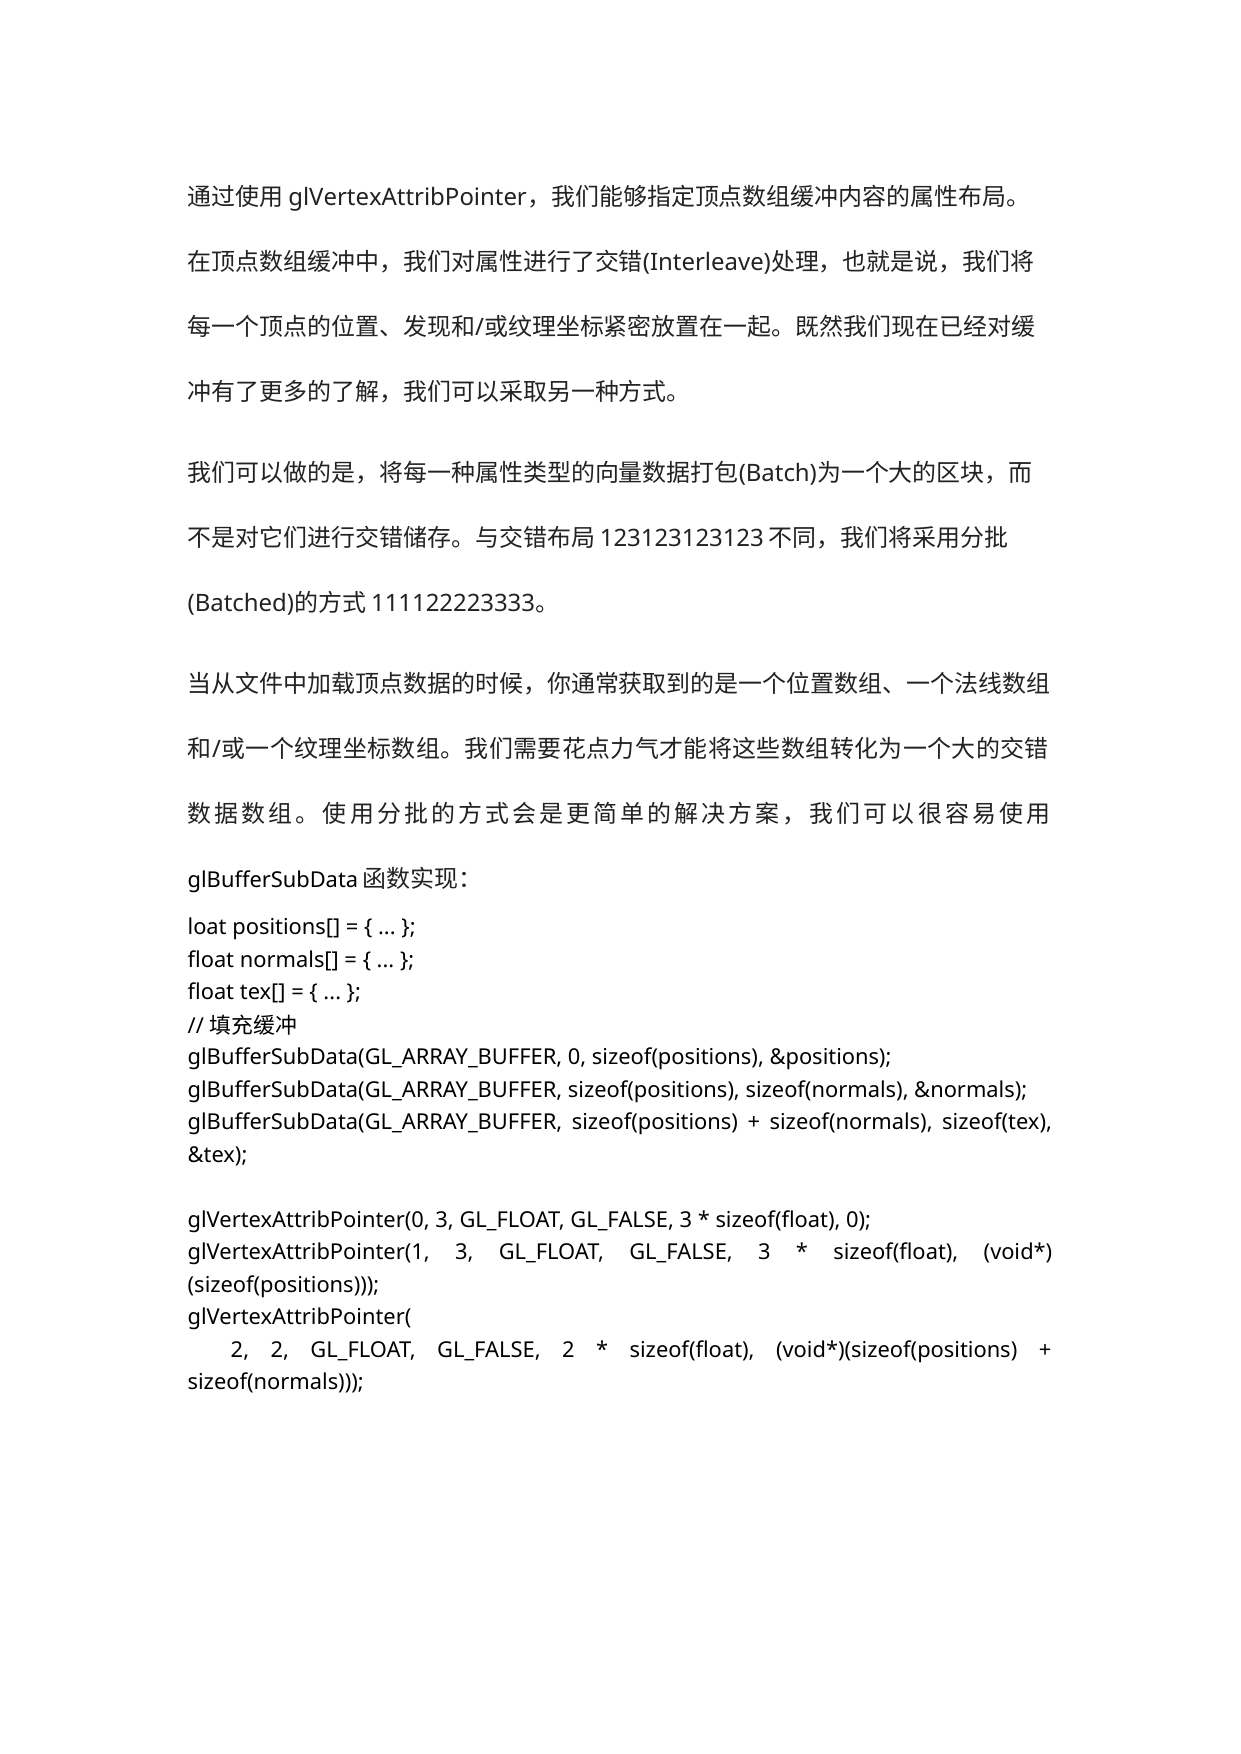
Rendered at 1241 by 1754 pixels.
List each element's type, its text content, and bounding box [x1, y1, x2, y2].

text float normals[] = { ... }; [187, 942, 1053, 975]
text glBufferSubData(GL_ARRAY_BUFFER, sizeof(positions) + sizeof(normals), sizeof(tex), &tex); [187, 1105, 1053, 1170]
text 2, 2, GL_FLOAT, GL_FALSE, 2 * sizeof(float), (void*)(sizeof(positions) + sizeof(normals))); [187, 1332, 1053, 1397]
text float tex[] = { ... }; [187, 975, 1053, 1007]
text 当从文件中加载顶点数据的时候，你通常获取到的是一个位置数组、一个法线数组和/或一个纹理坐标数组。我们需要花点力气才能将这些数组转化为一个大的交错数据数组。使用分批的方式会是更简单的解决方案，我们可以很容易使用glBufferSubData函数实现： [187, 650, 1053, 910]
text glVertexAttribPointer(1, 3, GL_FLOAT, GL_FALSE, 3 * sizeof(float), (void*)(sizeof(positions))); [187, 1235, 1053, 1300]
text glVertexAttribPointer( [187, 1300, 1053, 1332]
text loat positions[] = { ... }; [187, 910, 1053, 942]
text glBufferSubData(GL_ARRAY_BUFFER, 0, sizeof(positions), &positions); [187, 1040, 1053, 1072]
text // 填充缓冲 [187, 1007, 1053, 1040]
text 通过使用glVertexAttribPointer，我们能够指定顶点数组缓冲内容的属性布局。在顶点数组缓冲中，我们对属性进行了交错(Interleave)处理，也就是说，我们将每一个顶点的位置、发现和/或纹理坐标紧密放置在一起。既然我们现在已经对缓冲有了更多的了解，我们可以采取另一种方式。 [187, 162, 1053, 422]
text glVertexAttribPointer(0, 3, GL_FLOAT, GL_FALSE, 3 * sizeof(float), 0); [187, 1202, 1053, 1235]
text 我们可以做的是，将每一种属性类型的向量数据打包(Batch)为一个大的区块，而不是对它们进行交错储存。与交错布局123123123123不同，我们将采用分批(Batched)的方式111122223333。 [187, 438, 1053, 633]
text glBufferSubData(GL_ARRAY_BUFFER, sizeof(positions), sizeof(normals), &normals); [187, 1072, 1053, 1105]
